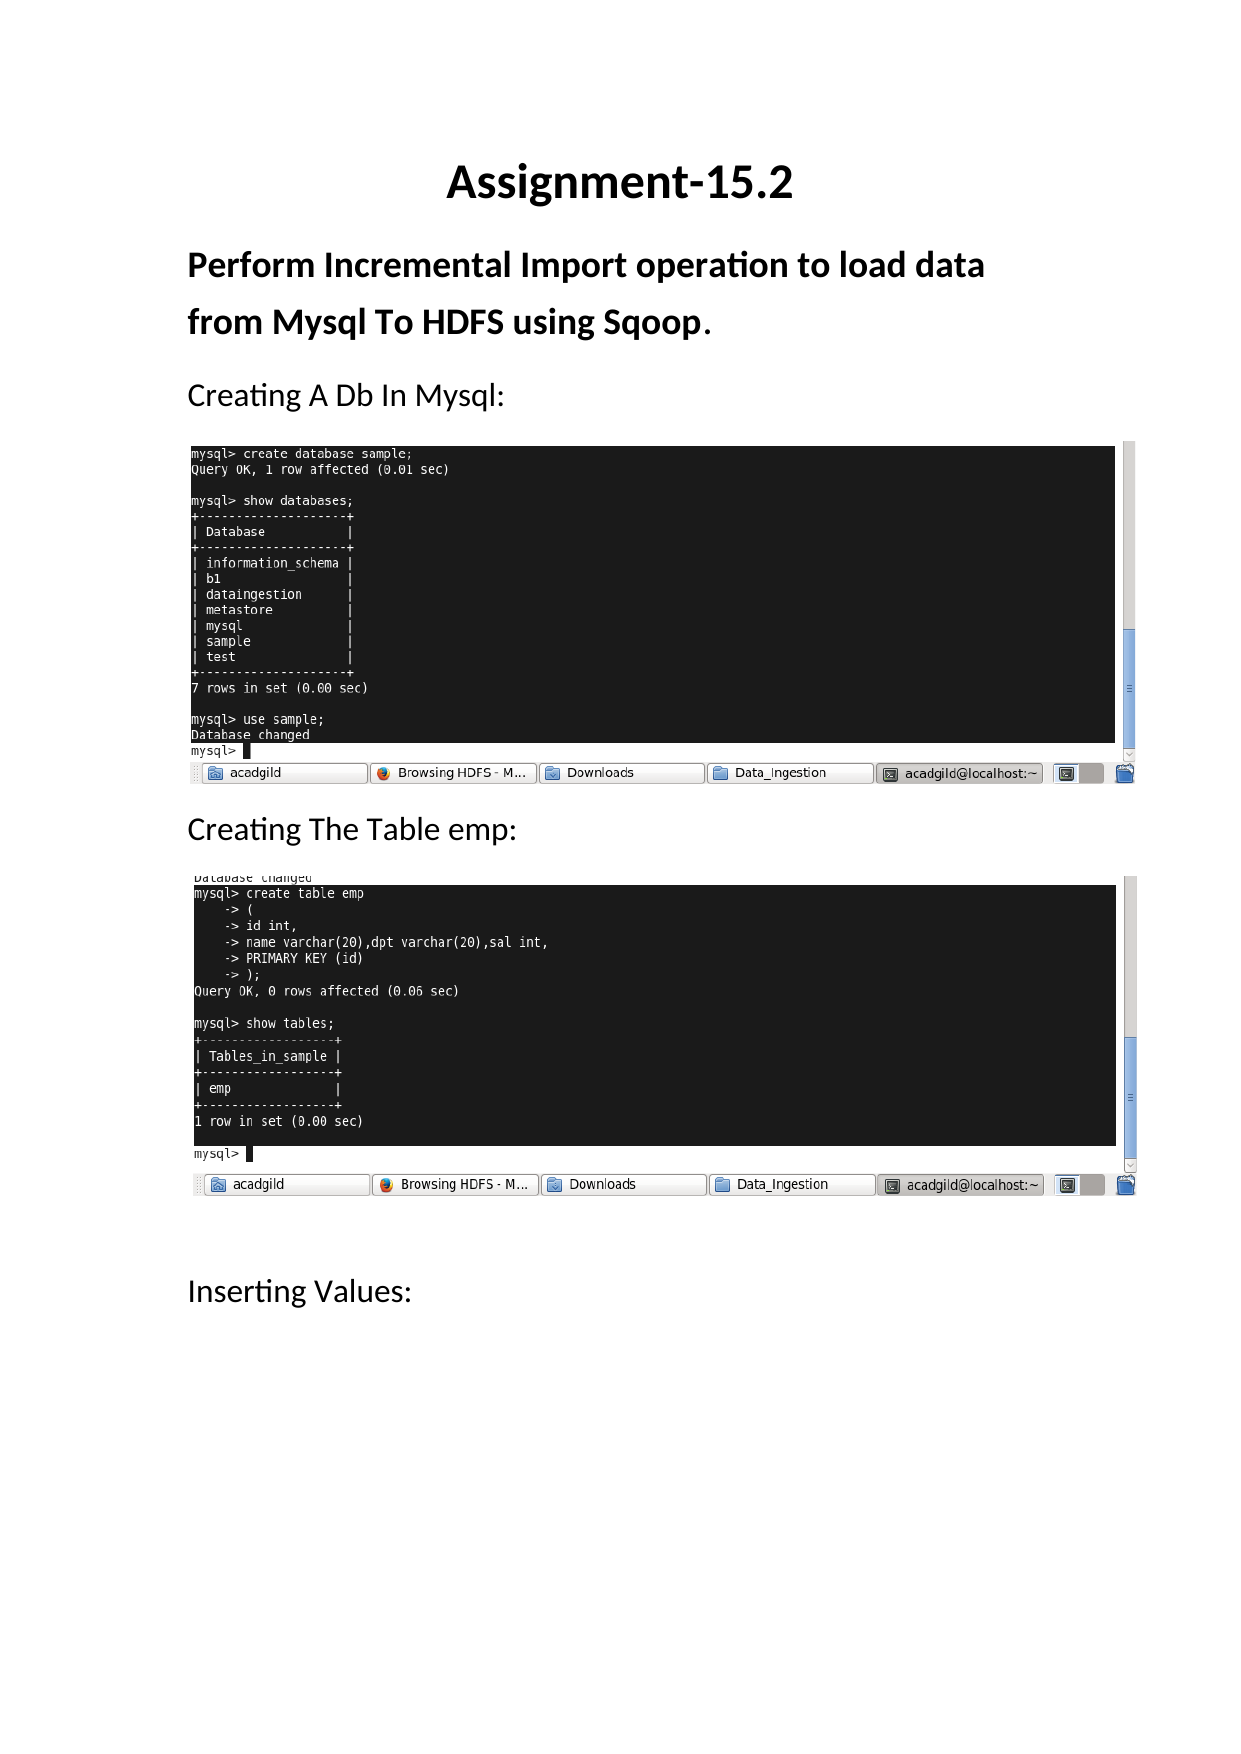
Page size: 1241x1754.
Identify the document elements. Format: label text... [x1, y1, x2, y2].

text Perform Incremental Import operation to load data from Mysql To HDFS using Sqoop. [187, 241, 1053, 345]
text Inserting Values: [187, 1270, 1053, 1311]
text Assignment-15.2 [187, 150, 1053, 211]
picture [190, 441, 1135, 784]
picture [193, 876, 1137, 1196]
text Creating The Table emp: [187, 808, 1053, 849]
text Creating A Db In Mysql: [187, 374, 1053, 414]
